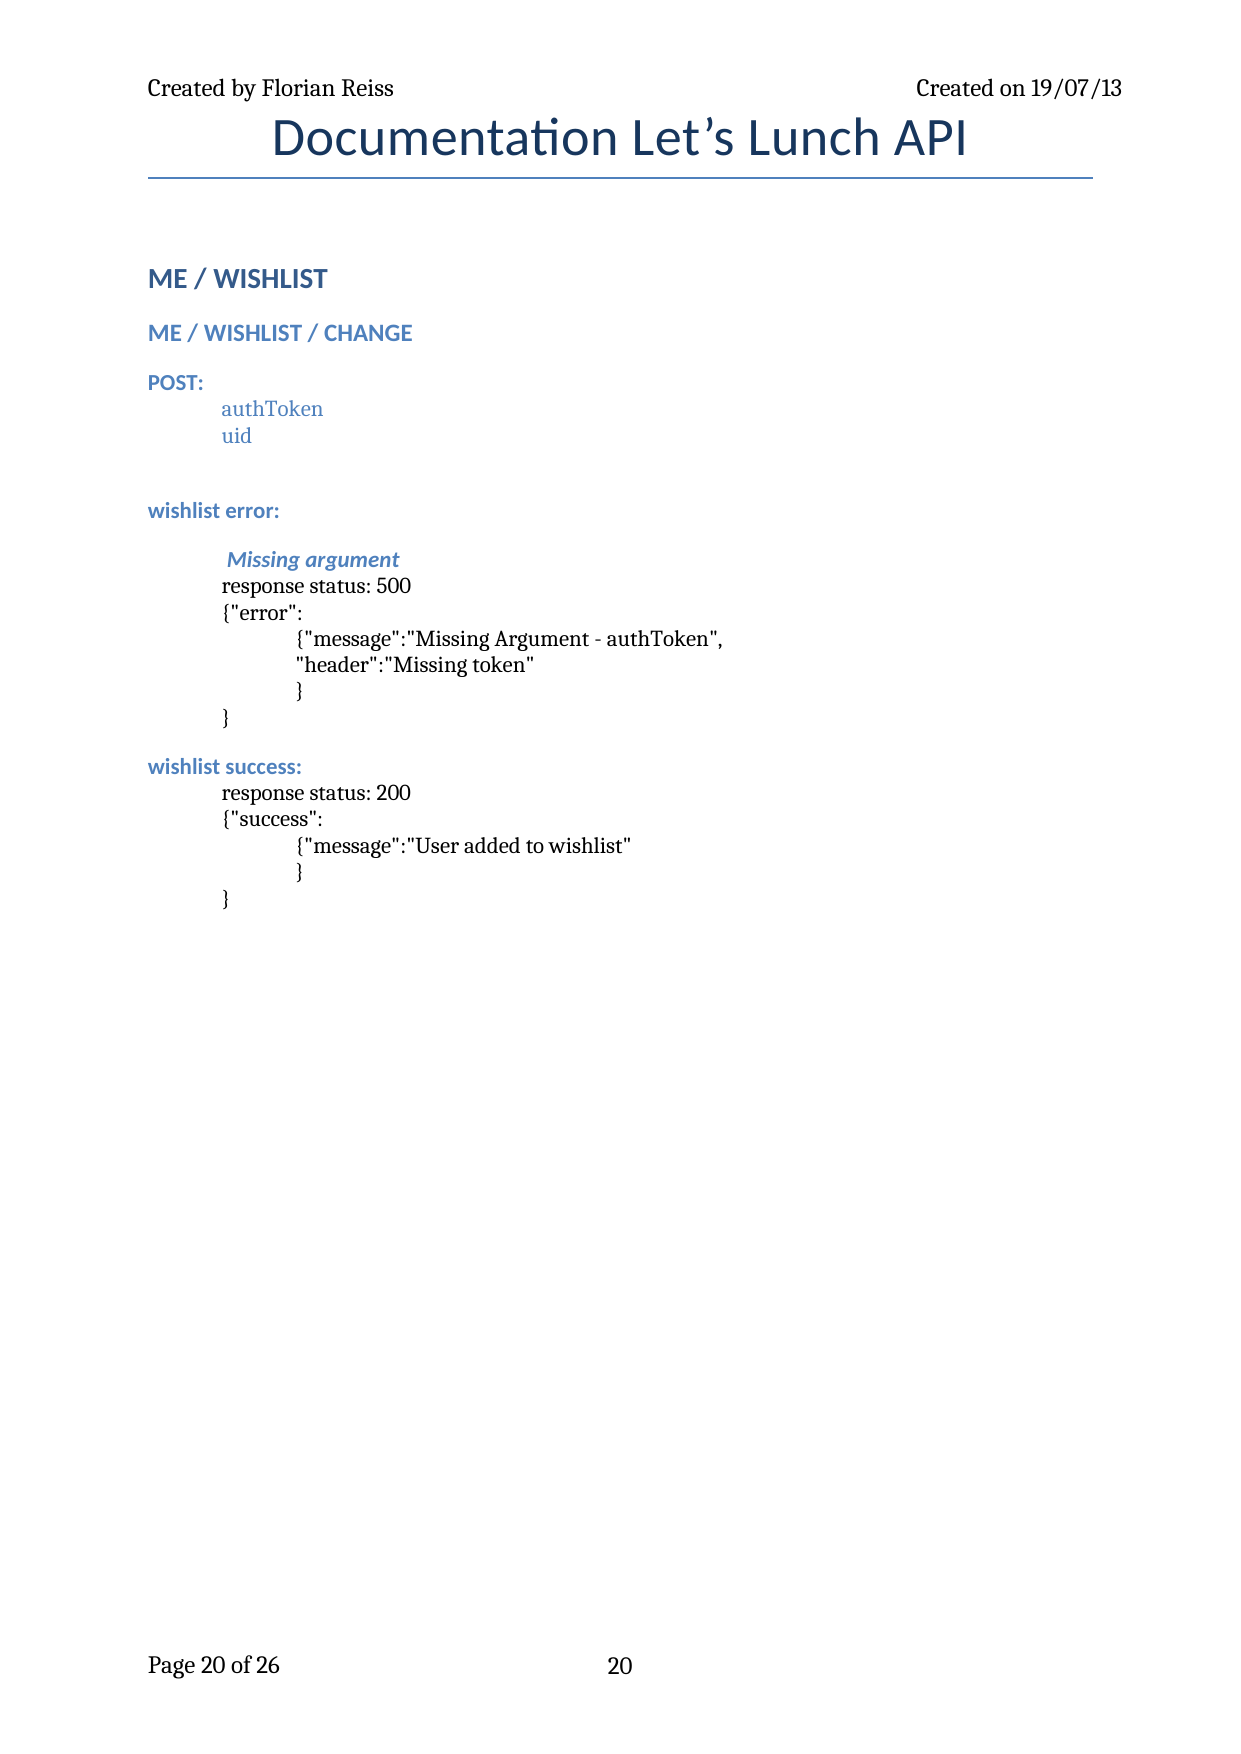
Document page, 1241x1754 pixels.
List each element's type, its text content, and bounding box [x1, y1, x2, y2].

text {"message":"User added to wishlist" [148, 833, 1093, 859]
text response status: 500 [148, 573, 1093, 599]
text } [148, 859, 1093, 885]
subtitle wishlist success: [148, 752, 1093, 780]
text {"message":"Missing Argument - authToken", [148, 626, 1093, 652]
subtitle ME / WISHLIST / CHANGE [148, 317, 1093, 347]
text "header":"Missing token" [148, 652, 1093, 678]
text } [148, 678, 1093, 705]
text uid [148, 422, 1093, 449]
text {"error": [148, 599, 1093, 626]
subtitle POST: [148, 368, 1093, 396]
subtitle wishlist error: [148, 496, 1093, 524]
text response status: 200 [148, 780, 1093, 806]
text authToken [148, 396, 1093, 422]
subtitle ME / WISHLIST [148, 260, 1093, 296]
subtitle Missing argument [148, 545, 1093, 573]
text } [148, 885, 1093, 912]
text } [148, 705, 1093, 731]
text {"success": [148, 806, 1093, 833]
